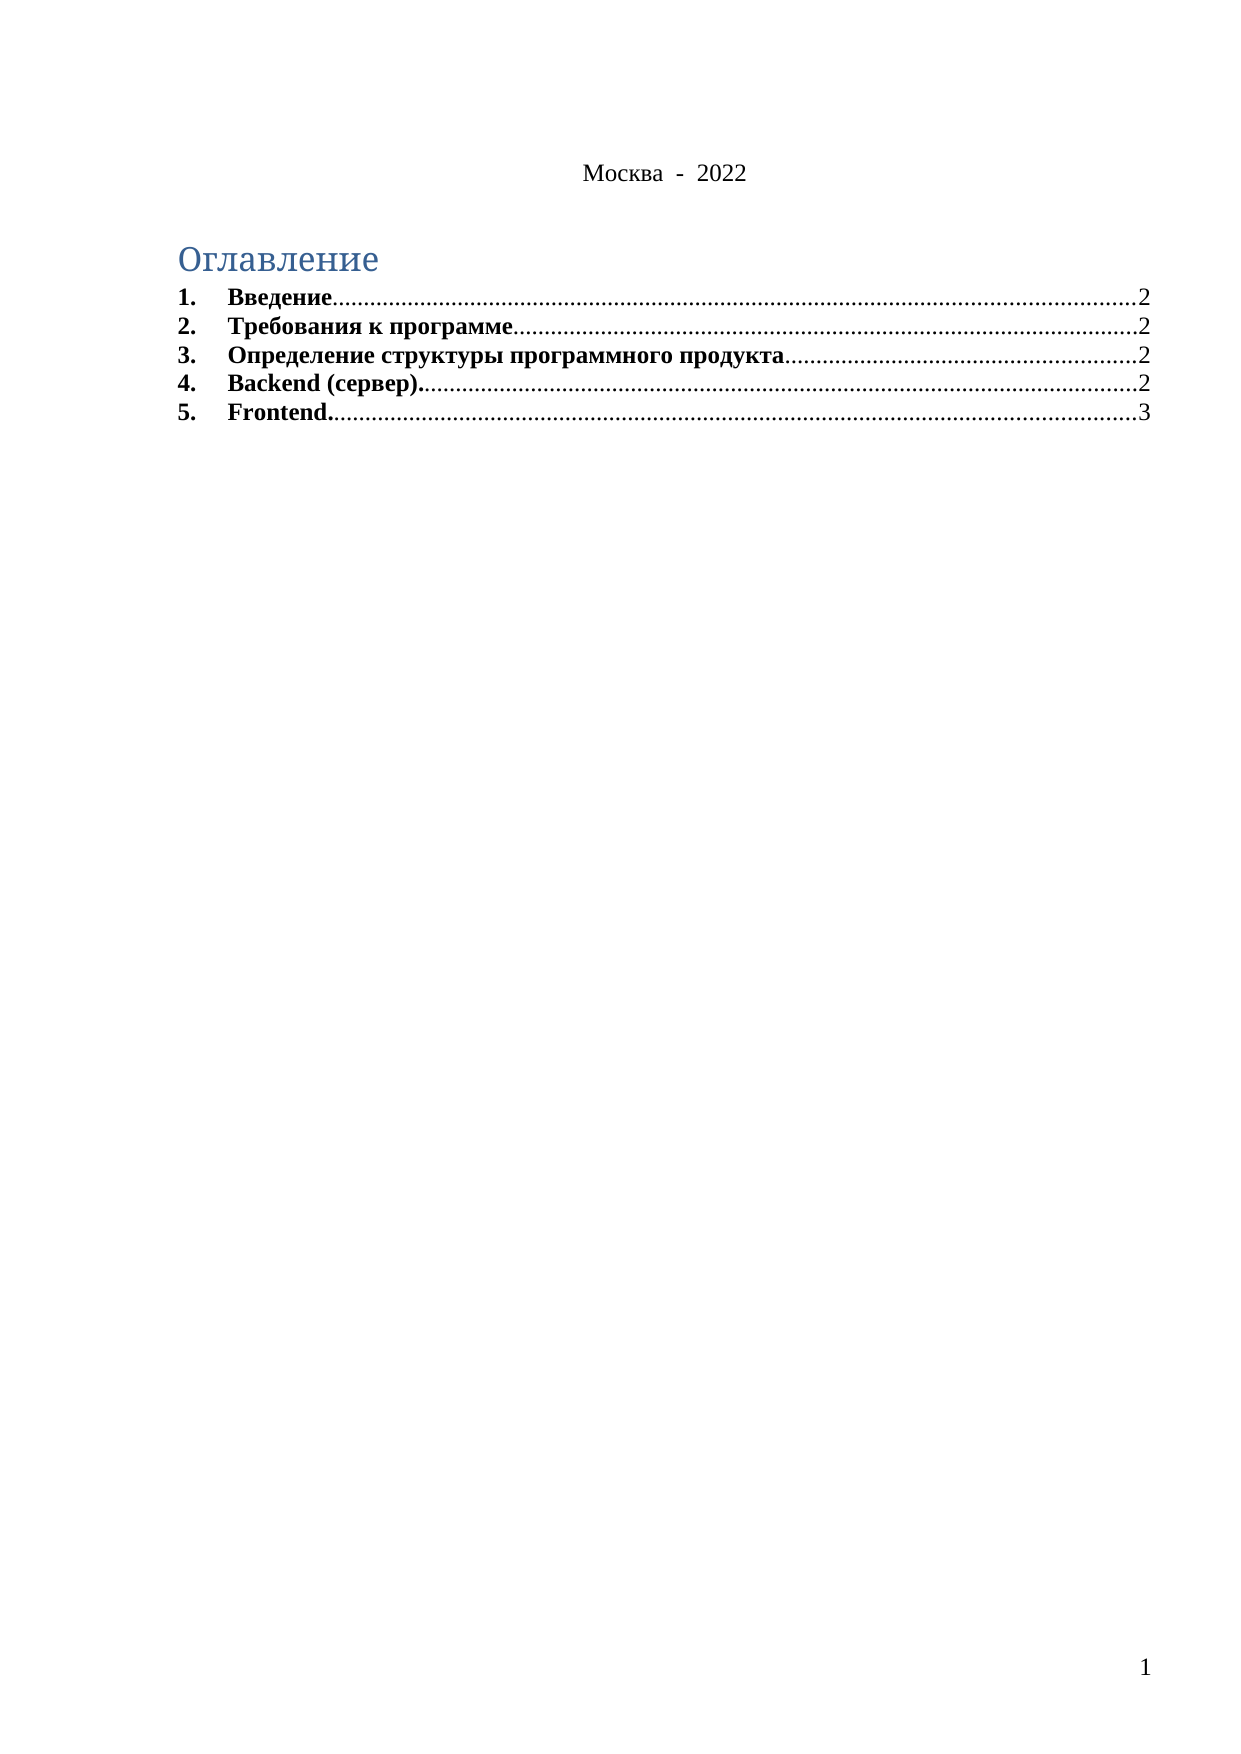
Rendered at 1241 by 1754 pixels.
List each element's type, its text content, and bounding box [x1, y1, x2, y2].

text Москва - 2022 [177, 158, 1152, 187]
